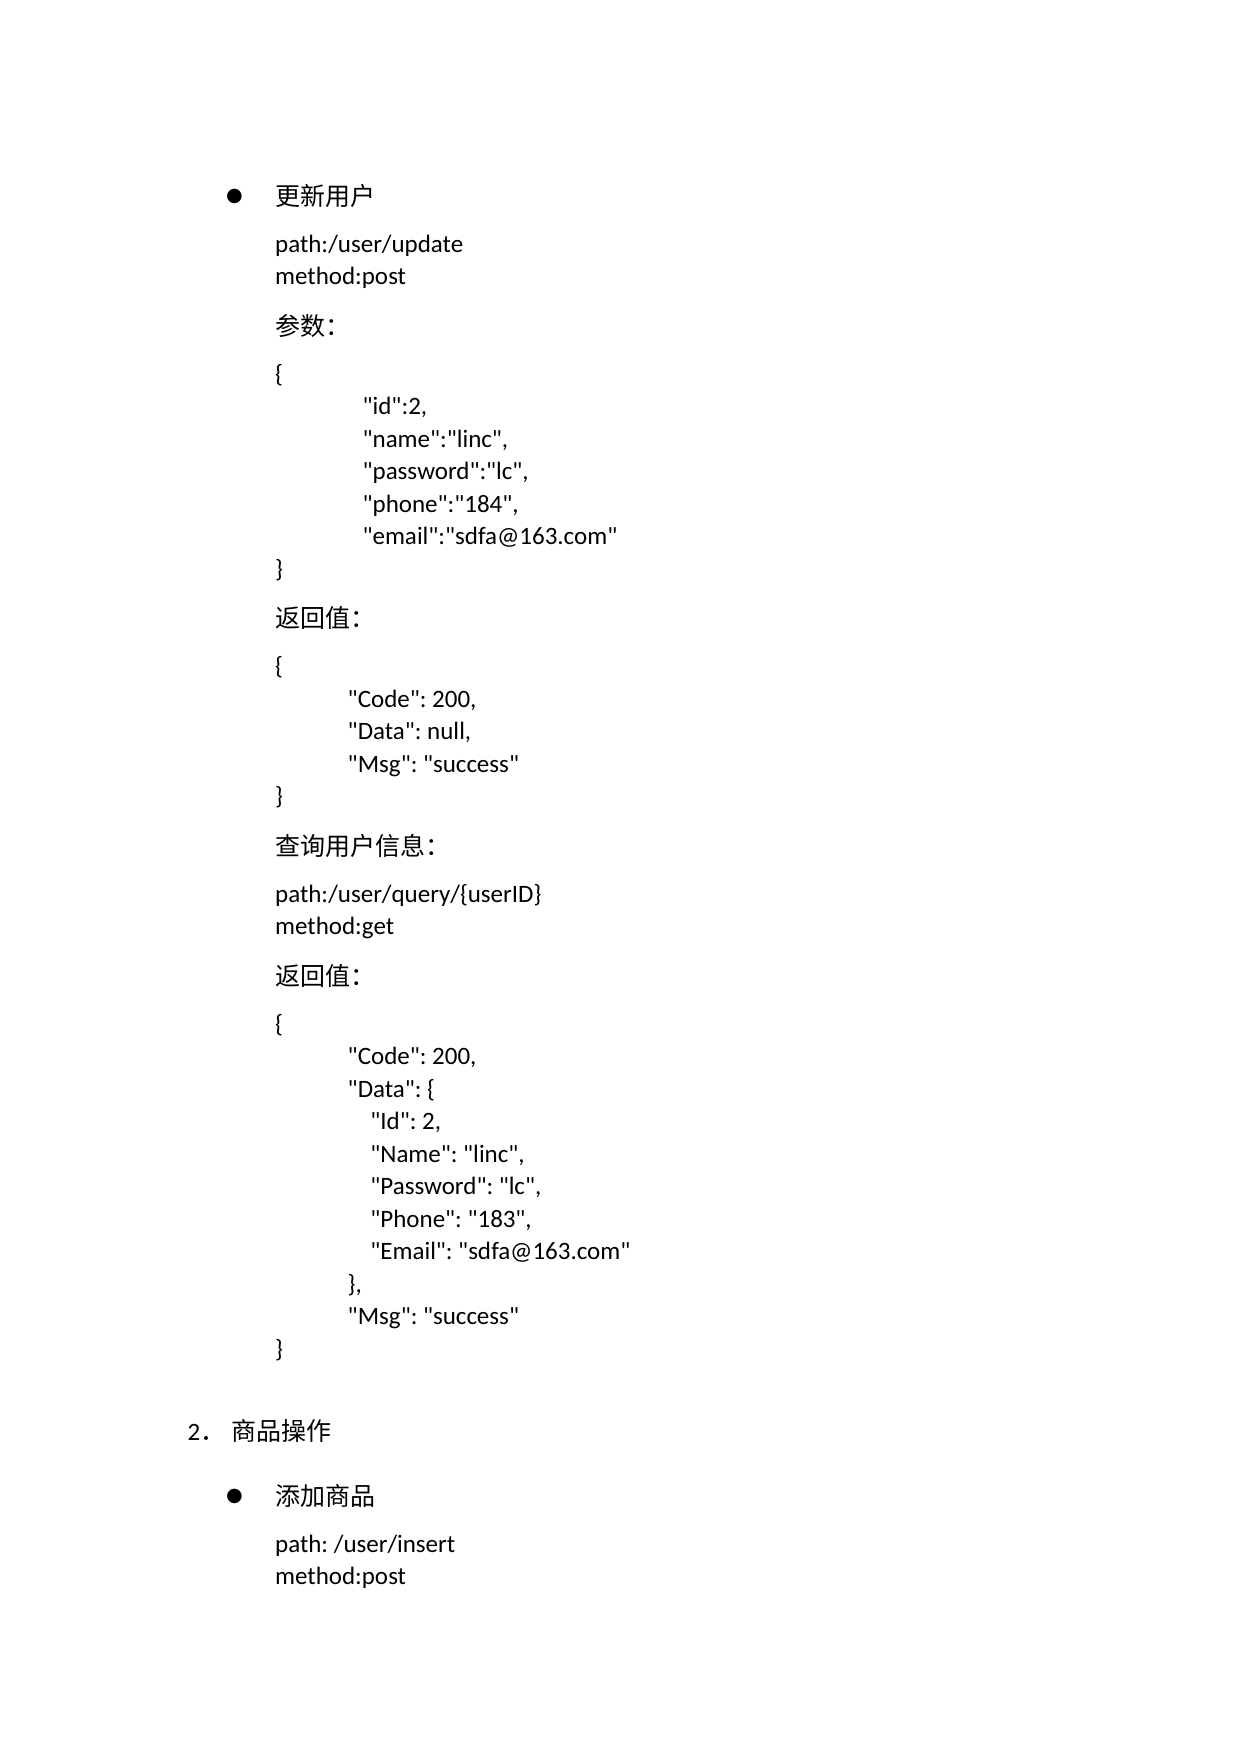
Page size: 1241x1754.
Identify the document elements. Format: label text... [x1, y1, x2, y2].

list "phone":"184", [275, 487, 1053, 519]
list } [275, 1332, 1053, 1364]
text { [231, 649, 1053, 682]
list 查询用户信息： [275, 812, 1053, 877]
list method:get [275, 909, 1053, 942]
list method:post [275, 259, 1053, 292]
list 参数： [275, 292, 1053, 357]
list "Name": "linc", [275, 1137, 1053, 1169]
list "Data": { [275, 1072, 1053, 1104]
list "Code": 200, [275, 682, 1053, 714]
list }, [275, 1267, 1053, 1299]
list "email":"sdfa@163.com" [275, 519, 1053, 552]
list "Msg": "success" [275, 1299, 1053, 1332]
list } [275, 552, 1053, 584]
list path: /user/insert [275, 1527, 1053, 1559]
list "name":"linc", [275, 422, 1053, 454]
list 更新用户 [225, 162, 1053, 227]
text { [231, 357, 1053, 389]
text { [231, 1007, 1053, 1039]
list "password":"lc", [275, 454, 1053, 487]
list 添加商品 [225, 1462, 1053, 1527]
list "Id": 2, [275, 1104, 1053, 1137]
list 返回值： [275, 584, 1053, 649]
list "Code": 200, [275, 1039, 1053, 1072]
list "Email": "sdfa@163.com" [275, 1234, 1053, 1267]
text 2． 商品操作 [187, 1397, 1053, 1462]
list "Data": null, [275, 714, 1053, 747]
list "Msg": "success" [275, 747, 1053, 779]
list path:/user/query/{userID} [275, 877, 1053, 909]
list } [275, 779, 1053, 812]
list "Password": "lc", [275, 1169, 1053, 1202]
list "Phone": "183", [275, 1202, 1053, 1234]
list path:/user/update [275, 227, 1053, 259]
list method:post [275, 1559, 1053, 1592]
list 返回值： [275, 942, 1053, 1007]
list "id":2, [275, 389, 1053, 422]
